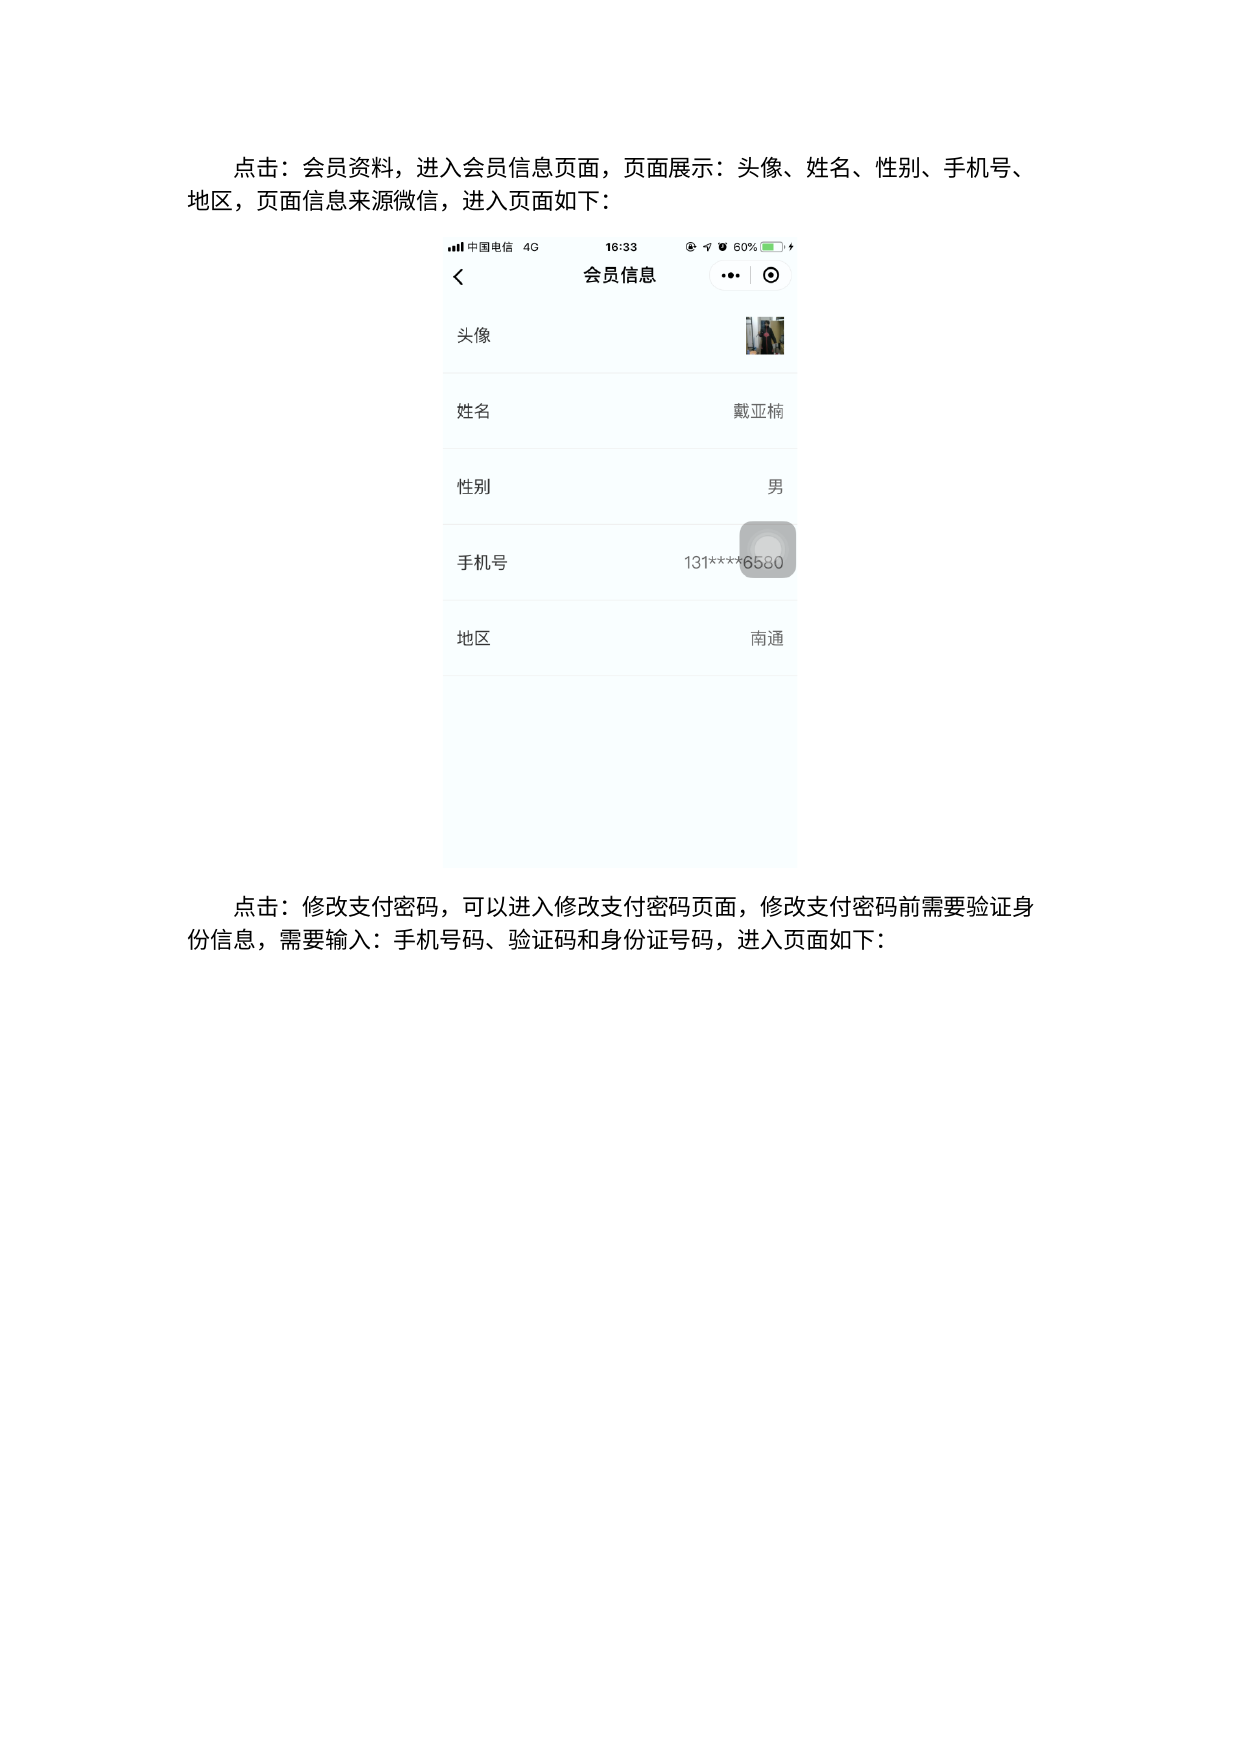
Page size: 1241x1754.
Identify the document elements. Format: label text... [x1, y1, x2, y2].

text 点击：会员资料，进入会员信息页面，页面展示：头像、姓名、性别、手机号、地区，页面信息来源微信，进入页面如下： [187, 150, 1053, 216]
text 点击：修改支付密码，可以进入修改支付密码页面，修改支付密码前需要验证身份信息，需要输入：手机号码、验证码和身份证号码，进入页面如下： [187, 888, 1053, 955]
picture [442, 237, 798, 868]
